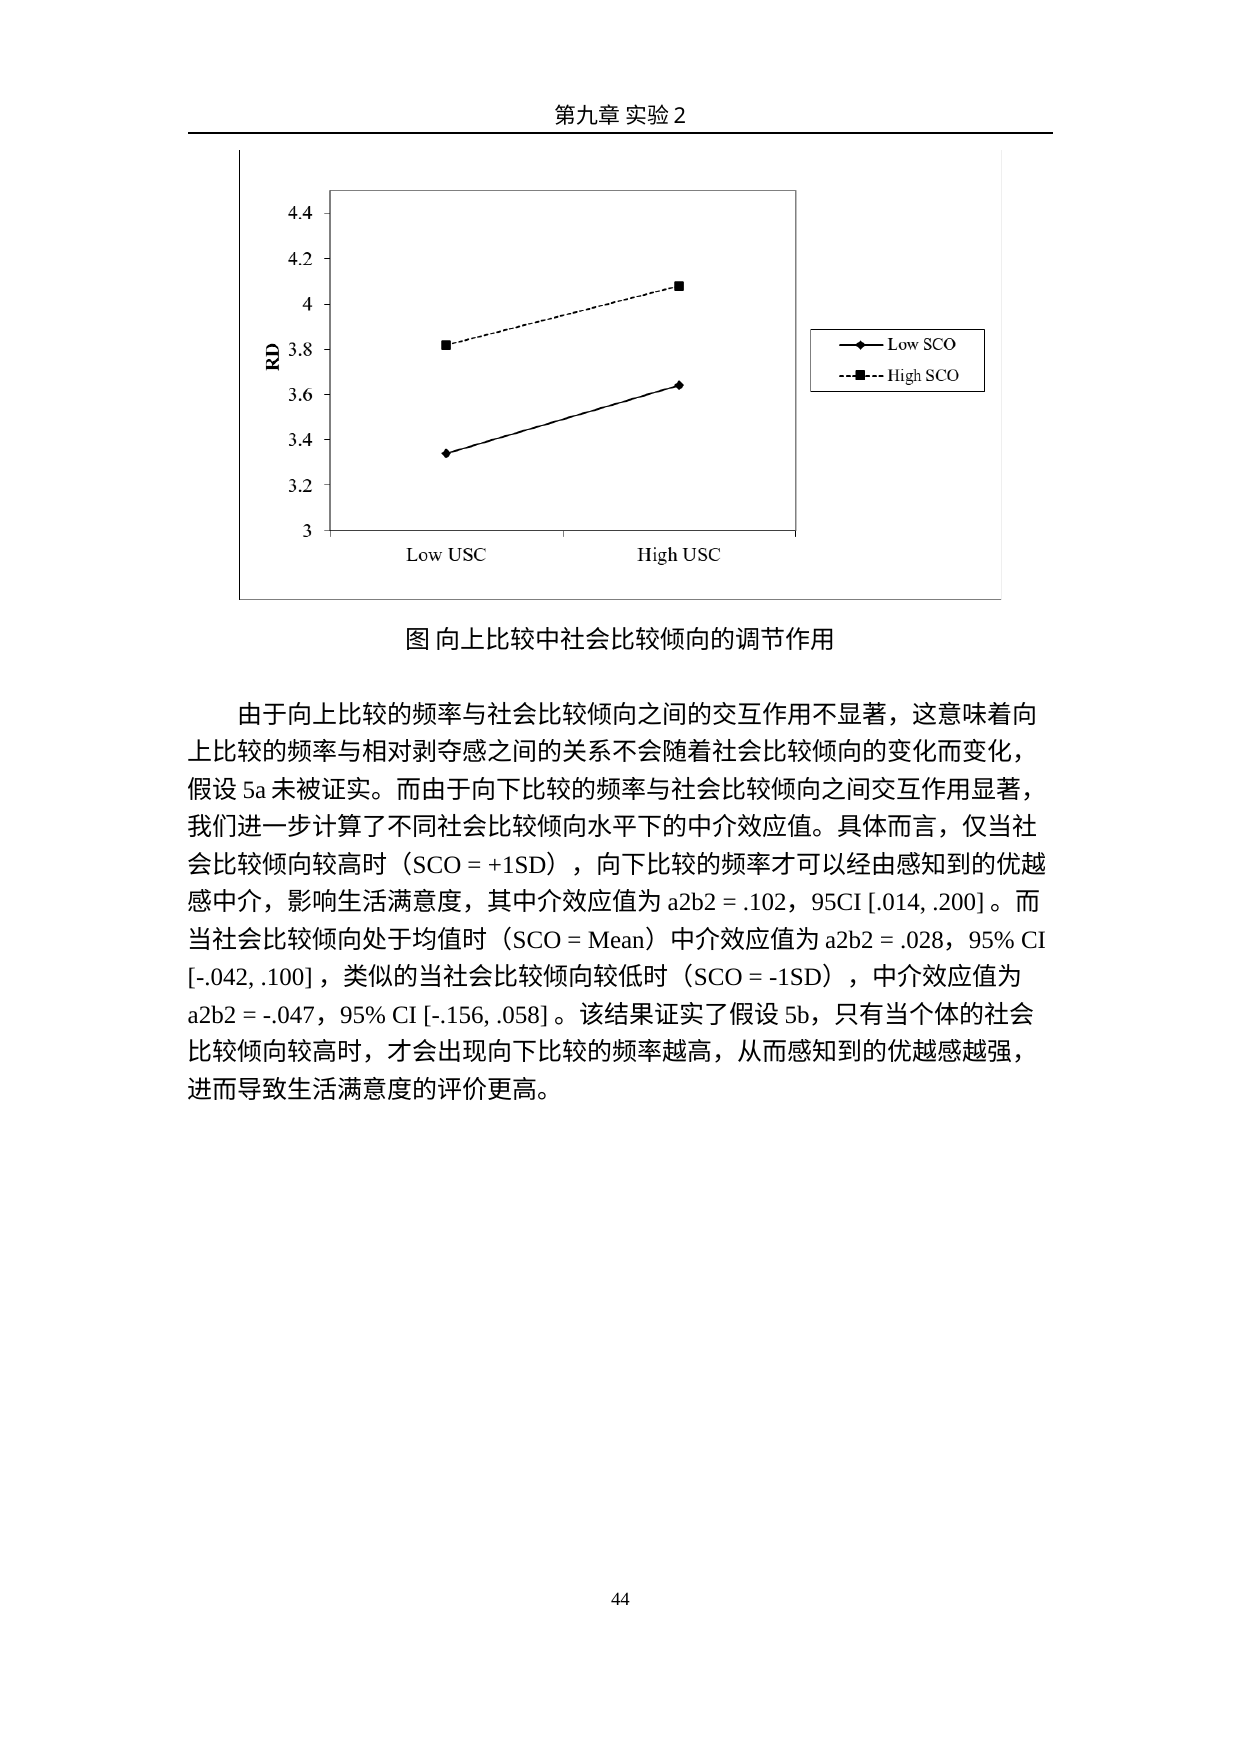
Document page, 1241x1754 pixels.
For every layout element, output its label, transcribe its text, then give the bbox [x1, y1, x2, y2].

text 图 向上比较中社会比较倾向的调节作用 [187, 619, 1053, 656]
text 由于向上比较的频率与社会比较倾向之间的交互作用不显著，这意味着向上比较的频率与相对剥夺感之间的关系不会随着社会比较倾向的变化而变化，假设5a未被证实。而由于向下比较的频率与社会比较倾向之间交互作用显著，我们进一步计算了不同社会比较倾向水平下的中介效应值。具体而言，仅当社会比较倾向较高时（SCO = +1SD），向下比较的频率才可以经由感知到的优越感中介，影响生活满意度，其中介效应值为a2b2 = .102，95CI [.014, .200] 。而当社会比较倾向处于均值时（SCO = Mean）中介效应值为a2b2 = .028，95% CI [-.042, .100] ，类似的当社会比较倾向较低时（SCO = -1SD），中介效应值为a2b2 = -.047，95% CI [-.156, .058] 。该结果证实了假设5b，只有当个体的社会比较倾向较高时，才会出现向下比较的频率越高，从而感知到的优越感越强，进而导致生活满意度的评价更高。 [187, 694, 1053, 1106]
picture [239, 150, 1002, 600]
